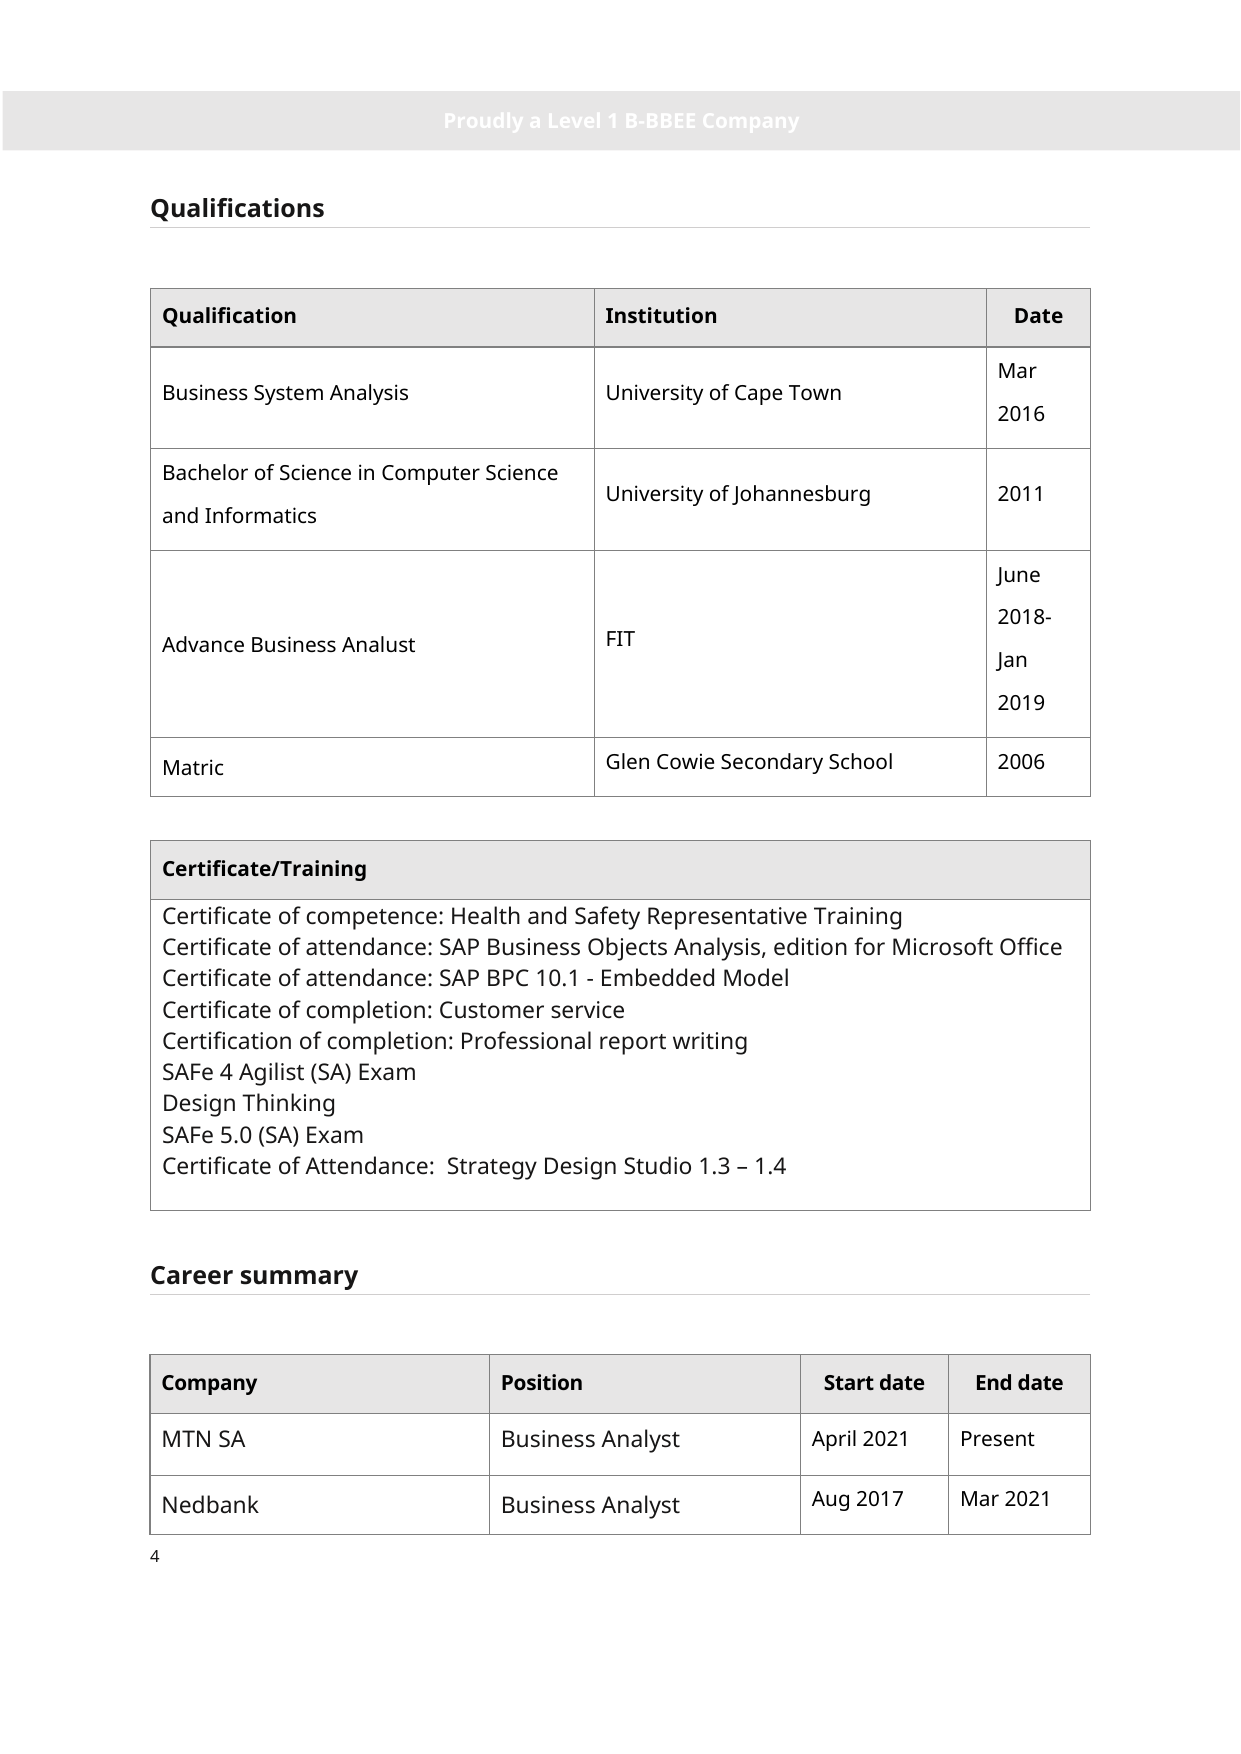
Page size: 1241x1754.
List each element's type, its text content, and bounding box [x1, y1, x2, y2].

subtitle Qualifications [150, 191, 1090, 227]
table_cell June 2018-Jan 2019 [987, 551, 1090, 737]
table_header Qualification [151, 289, 594, 346]
table_cell Business Analyst [490, 1476, 800, 1534]
table_cell April 2021 [801, 1414, 948, 1475]
table_header Company [151, 1355, 489, 1413]
table_header Start date [801, 1355, 948, 1413]
table_header Institution [595, 289, 986, 346]
table_cell Mar 2016 [987, 348, 1090, 448]
table_cell Bachelor of Science in Computer Science and Informatics [151, 449, 594, 550]
table_cell University of Cape Town [595, 348, 986, 448]
table_cell FIT [595, 551, 986, 737]
table_cell Glen Cowie Secondary School [595, 738, 986, 796]
table_header Certificate/Training [151, 841, 1090, 899]
table_cell Certificate of competence: Health and Safety Representative Training Certificate of attendance: SAP Business Objects Analysis, edition for Microsoft Office Certificate of attendance: SAP BPC 10.1 - Embedded Model Certificate of completion: Customer service Certification of completion: Professional report writing SAFe 4 Agilist (SA) Exam Design Thinking SAFe 5.0 (SA) Exam Certificate of Attendance: Strategy Design Studio 1.3 – 1.4 [151, 900, 1090, 1209]
table_cell Business System Analysis [151, 348, 594, 448]
table_header End date [949, 1355, 1090, 1413]
table_header Date [987, 289, 1090, 346]
table_cell 2011 [987, 449, 1090, 550]
table_cell Mar 2021 [949, 1476, 1090, 1534]
table_cell Matric [151, 738, 594, 796]
table_cell University of Johannesburg [595, 449, 986, 550]
table_cell Business Analyst [490, 1414, 800, 1475]
table_cell Nedbank [151, 1476, 489, 1534]
subtitle Career summary [150, 1257, 1090, 1294]
table_cell Present [949, 1414, 1090, 1475]
table_cell Aug 2017 [801, 1476, 948, 1534]
table_header Position [490, 1355, 800, 1413]
table_cell MTN SA [151, 1414, 489, 1475]
table_cell 2006 [987, 738, 1090, 796]
table_cell Advance Business Analust [151, 551, 594, 737]
